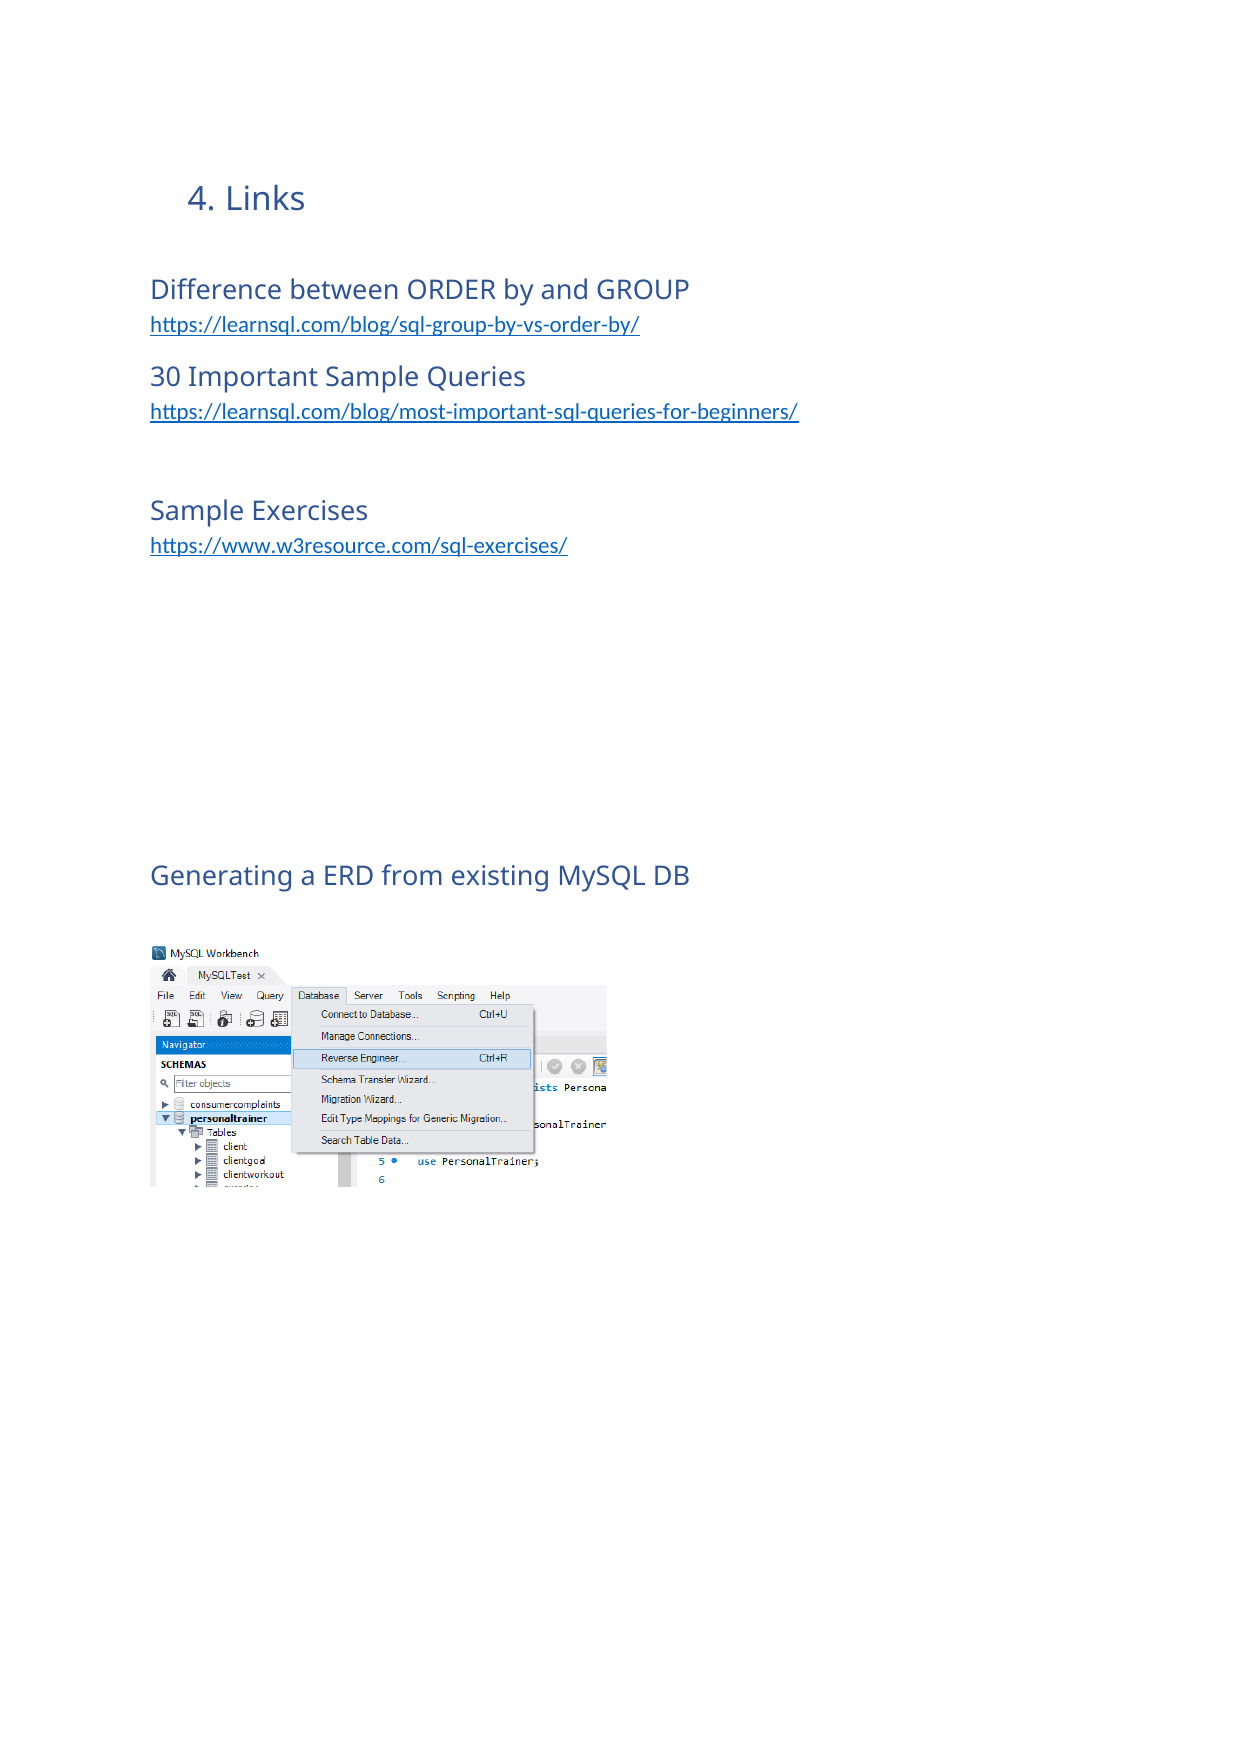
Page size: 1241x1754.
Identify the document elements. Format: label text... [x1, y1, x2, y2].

text https://learnsql.com/blog/sql-group-by-vs-order-by/ [150, 311, 1090, 339]
text https://learnsql.com/blog/most-important-sql-queries-for-beginners/ [150, 397, 1090, 425]
text https://www.w3resource.com/sql-exercises/ [150, 531, 1090, 559]
subtitle Generating a ERD from existing MySQL DB [150, 857, 1090, 893]
subtitle 30 Important Sample Queries [150, 357, 1090, 394]
subtitle Sample Exercises [150, 491, 1090, 528]
subtitle Links [187, 175, 1090, 220]
picture [150, 943, 607, 1187]
subtitle Difference between ORDER by and GROUP [150, 271, 1090, 308]
